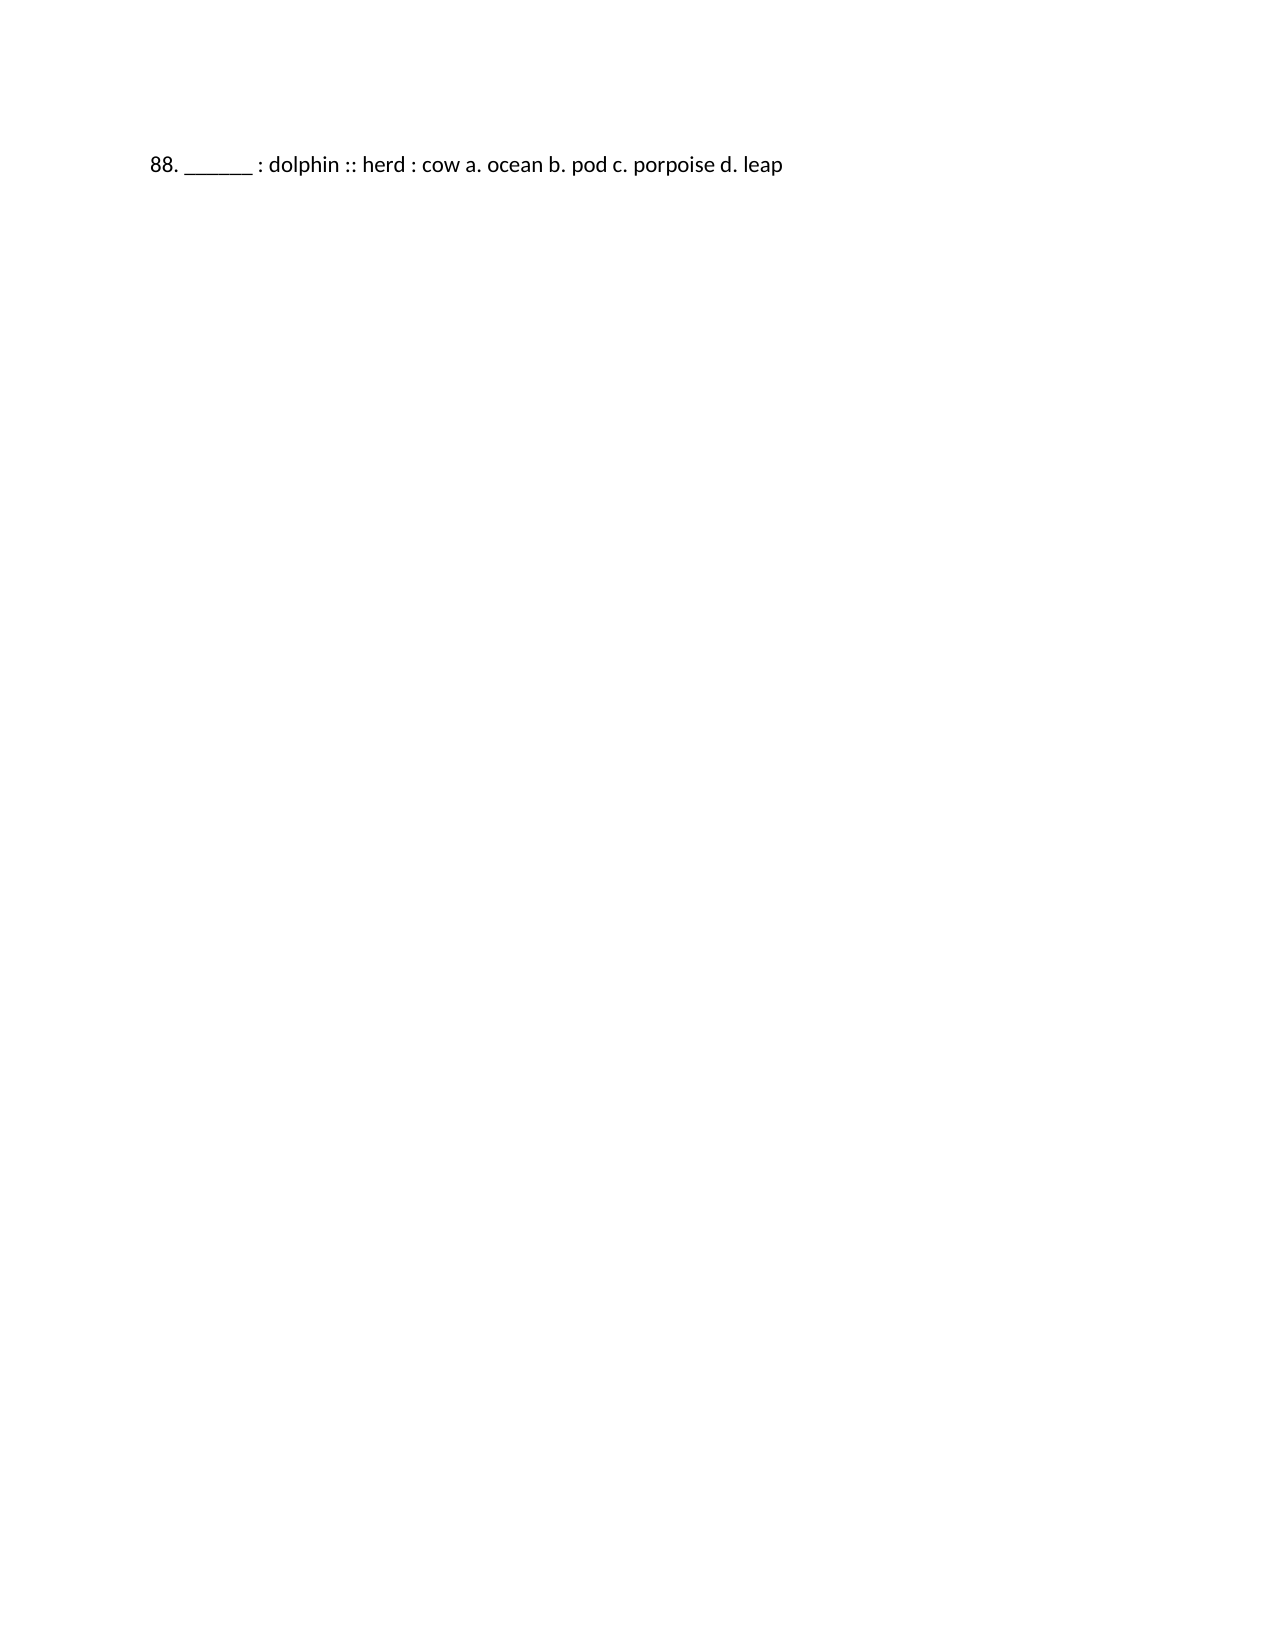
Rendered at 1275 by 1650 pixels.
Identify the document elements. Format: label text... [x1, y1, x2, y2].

text 88. ______ : dolphin :: herd : cow a. ocean b. pod c. porpoise d. leap [150, 150, 1125, 178]
